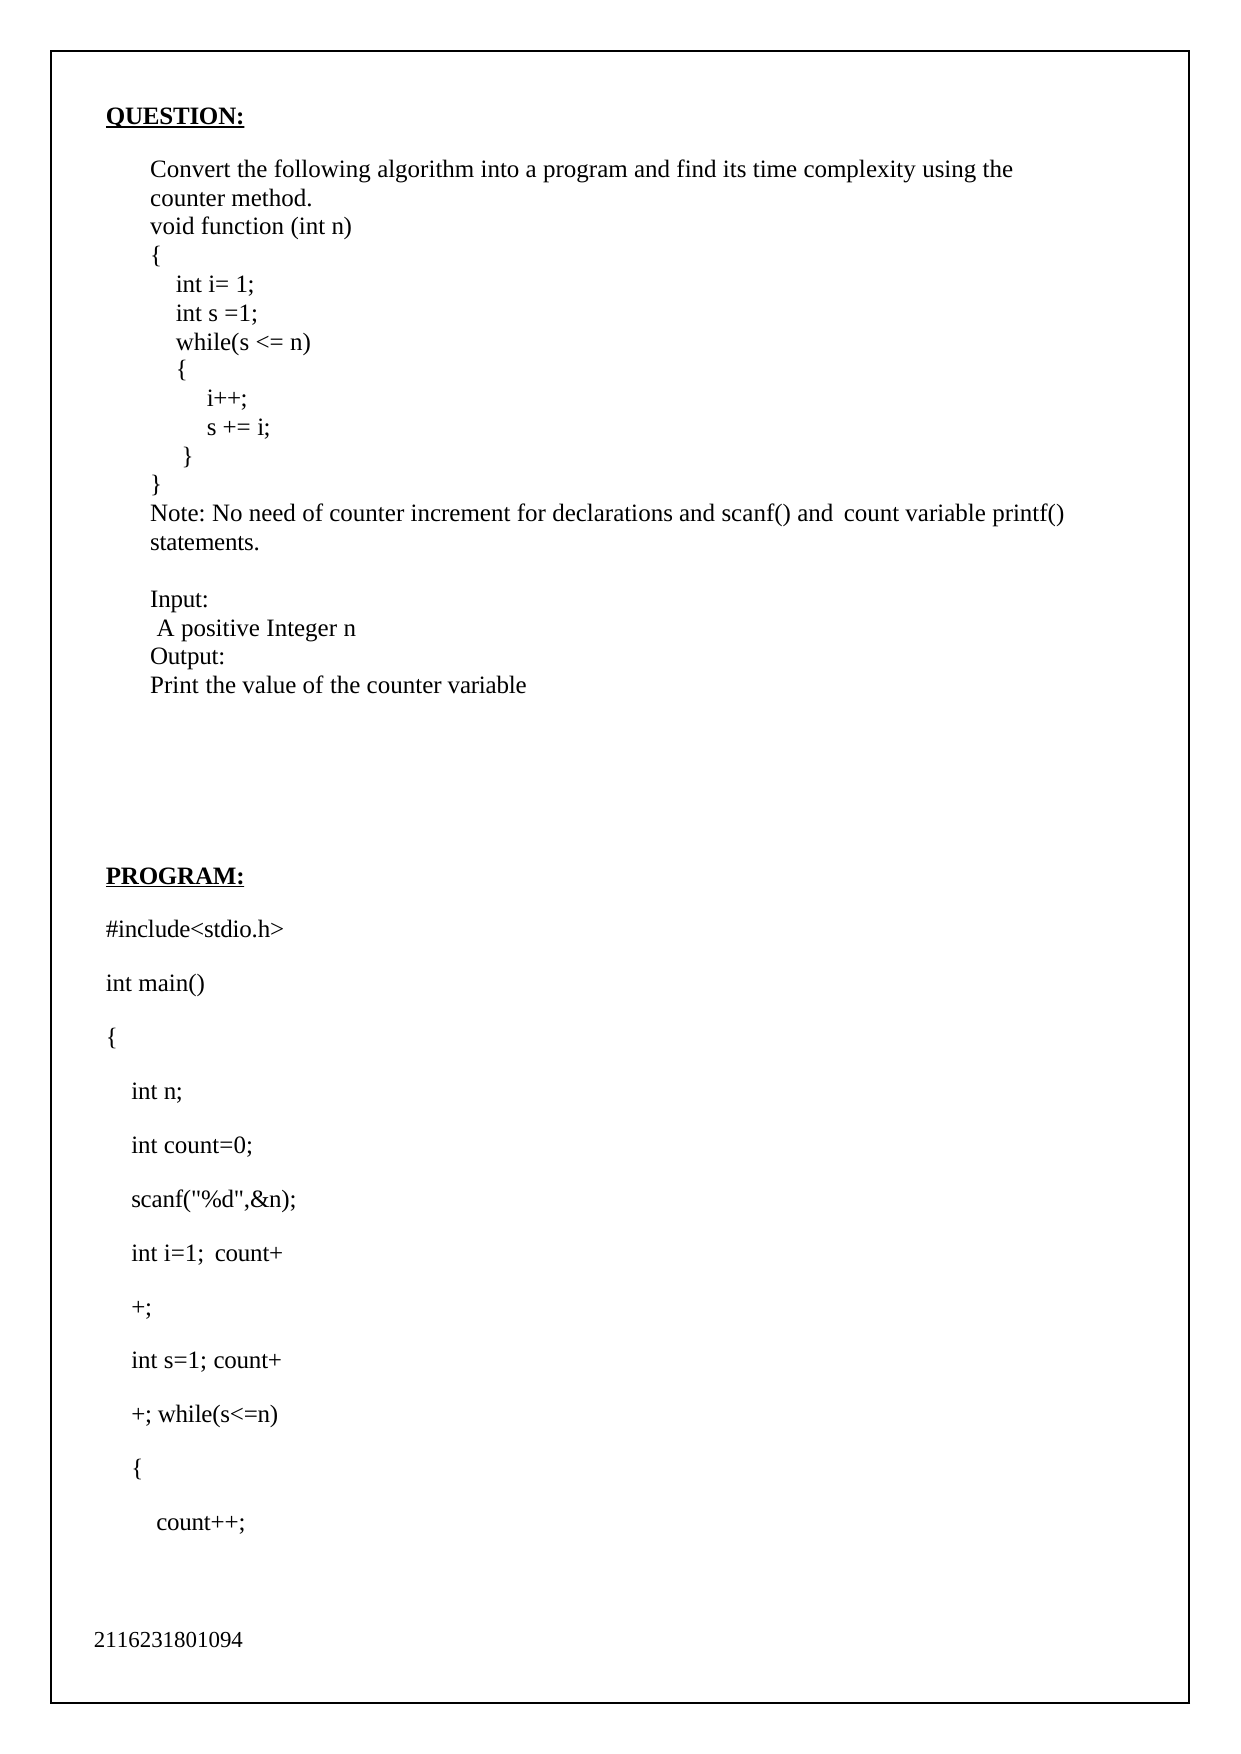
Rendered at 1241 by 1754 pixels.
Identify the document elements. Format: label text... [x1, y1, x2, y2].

text Input: [150, 584, 1155, 613]
text void function (int n) [150, 212, 1155, 240]
text { [150, 240, 1155, 269]
text A positive Integer n Output: [150, 613, 398, 670]
text int n; [131, 1076, 1155, 1105]
text } [150, 470, 1155, 498]
text { [131, 1453, 1155, 1481]
text QUESTION: [106, 101, 1155, 130]
text } [181, 441, 1155, 470]
text Note: No need of counter increment for declarations and scanf() and count variable printf() statements. [150, 499, 1155, 555]
text { [176, 355, 1155, 384]
text Print the value of the counter variable [150, 670, 1155, 699]
text count++; [156, 1507, 1155, 1535]
text Convert the following algorithm into a program and find its time complexity using the counter method. [150, 155, 1078, 211]
text PROGRAM: [106, 861, 1155, 889]
text int count=0; scanf("%d",&n); int i=1; count++; [131, 1130, 298, 1320]
text s += i; [207, 412, 1155, 441]
text i++; [207, 384, 1155, 412]
text int s =1; while(s <= n) [176, 298, 329, 355]
text { [106, 1022, 1155, 1051]
text int s=1; count++; while(s<=n) [131, 1346, 288, 1428]
text int i= 1; [176, 269, 1155, 298]
text #include<stdio.h> int main() [106, 914, 288, 997]
